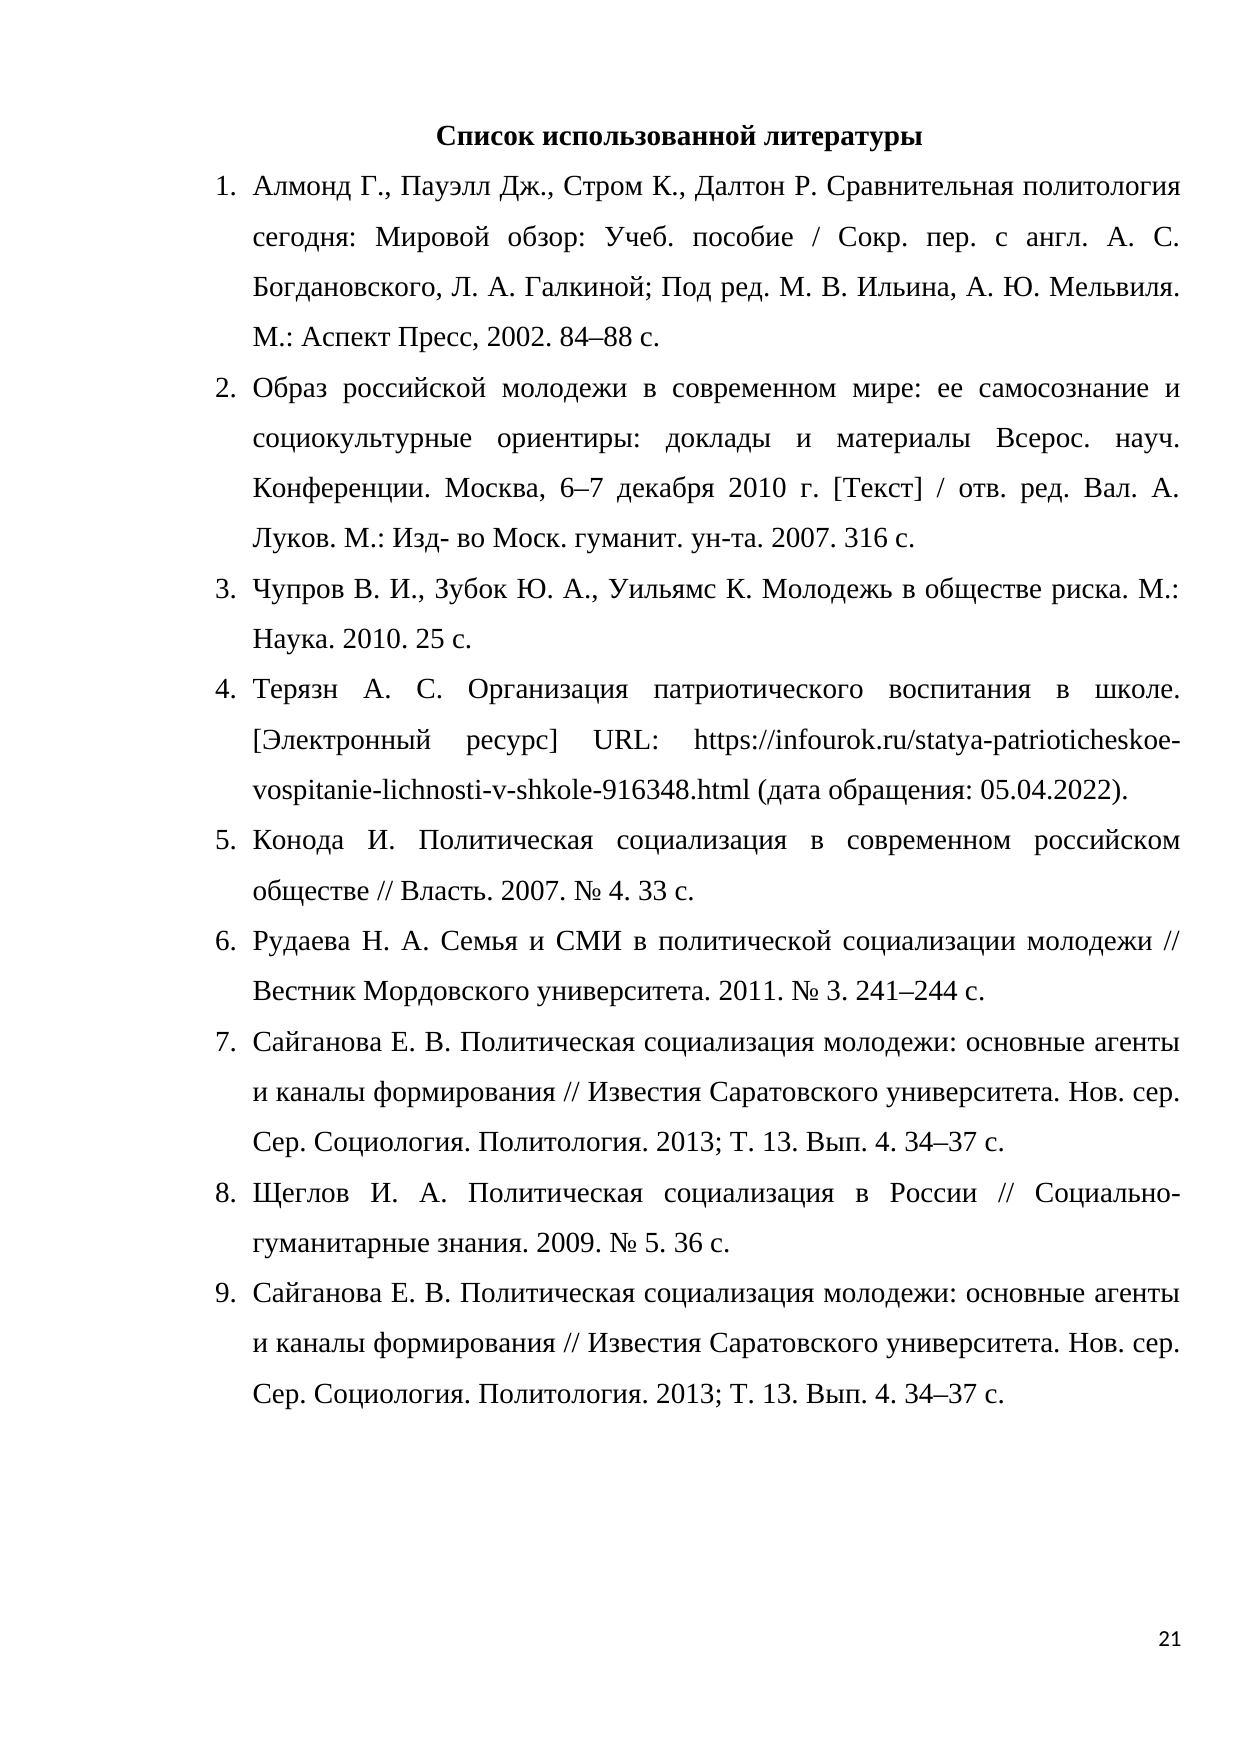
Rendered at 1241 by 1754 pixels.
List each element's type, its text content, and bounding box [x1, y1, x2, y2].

list Алмонд Г., Пауэлл Дж., Стром К., Далтон Р. Сравнительная политология сегодня: Мировой обзор: Учеб. пособие / Сокр. пер. с англ. А. С. Богдановского, Л. А. Галкиной; Под ред. М. В. Ильина, А. Ю. Мельвиля. М.: Аспект Пресс, 2002. 84–88 с. [215, 168, 1181, 353]
list Сайганова Е. В. Политическая социализация молодежи: основные агенты и каналы формирования // Известия Саратовского университета. Нов. сер. Сер. Социология. Политология. 2013; Т. 13. Вып. 4. 34–37 с. [215, 1275, 1181, 1409]
list Сайганова Е. В. Политическая социализация молодежи: основные агенты и каналы формирования // Известия Саратовского университета. Нов. сер. Сер. Социология. Политология. 2013; Т. 13. Вып. 4. 34–37 с. [215, 1024, 1181, 1158]
list Конода И. Политическая социализация в современном российском обществе // Власть. 2007. № 4. 33 с. [215, 822, 1181, 906]
list Образ российской молодежи в современном мире: ее самосознание и социокультурные ориентиры: доклады и материалы Всерос. науч. Конференции. Москва, 6–7 декабря 2010 г. [Текст] / отв. ред. Вал. А. Луков. М.: Изд- во Моск. гуманит. ун-та. 2007. 316 с. [215, 370, 1181, 554]
list Рудаева Н. А. Семья и СМИ в политической социализации молодежи // Вестник Мордовского университета. 2011. № 3. 241–244 с. [215, 923, 1181, 1007]
list Чупров В. И., Зубок Ю. А., Уильямс К. Молодежь в обществе риска. М.: Наука. 2010. 25 с. [215, 571, 1181, 655]
list Щеглов И. А. Политическая социализация в России // Социально-гуманитарные знания. 2009. № 5. 36 с. [215, 1175, 1181, 1258]
list Терязн А. С. Организация патриотического воспитания в школе. [Электронный ресурс] URL: https://infourok.ru/statya-patrioticheskoe-vospitanie-lichnosti-v-shkole-916348.html (дата обращения: 05.04.2022). [215, 672, 1181, 806]
text Список использованной литературы [177, 118, 1181, 152]
